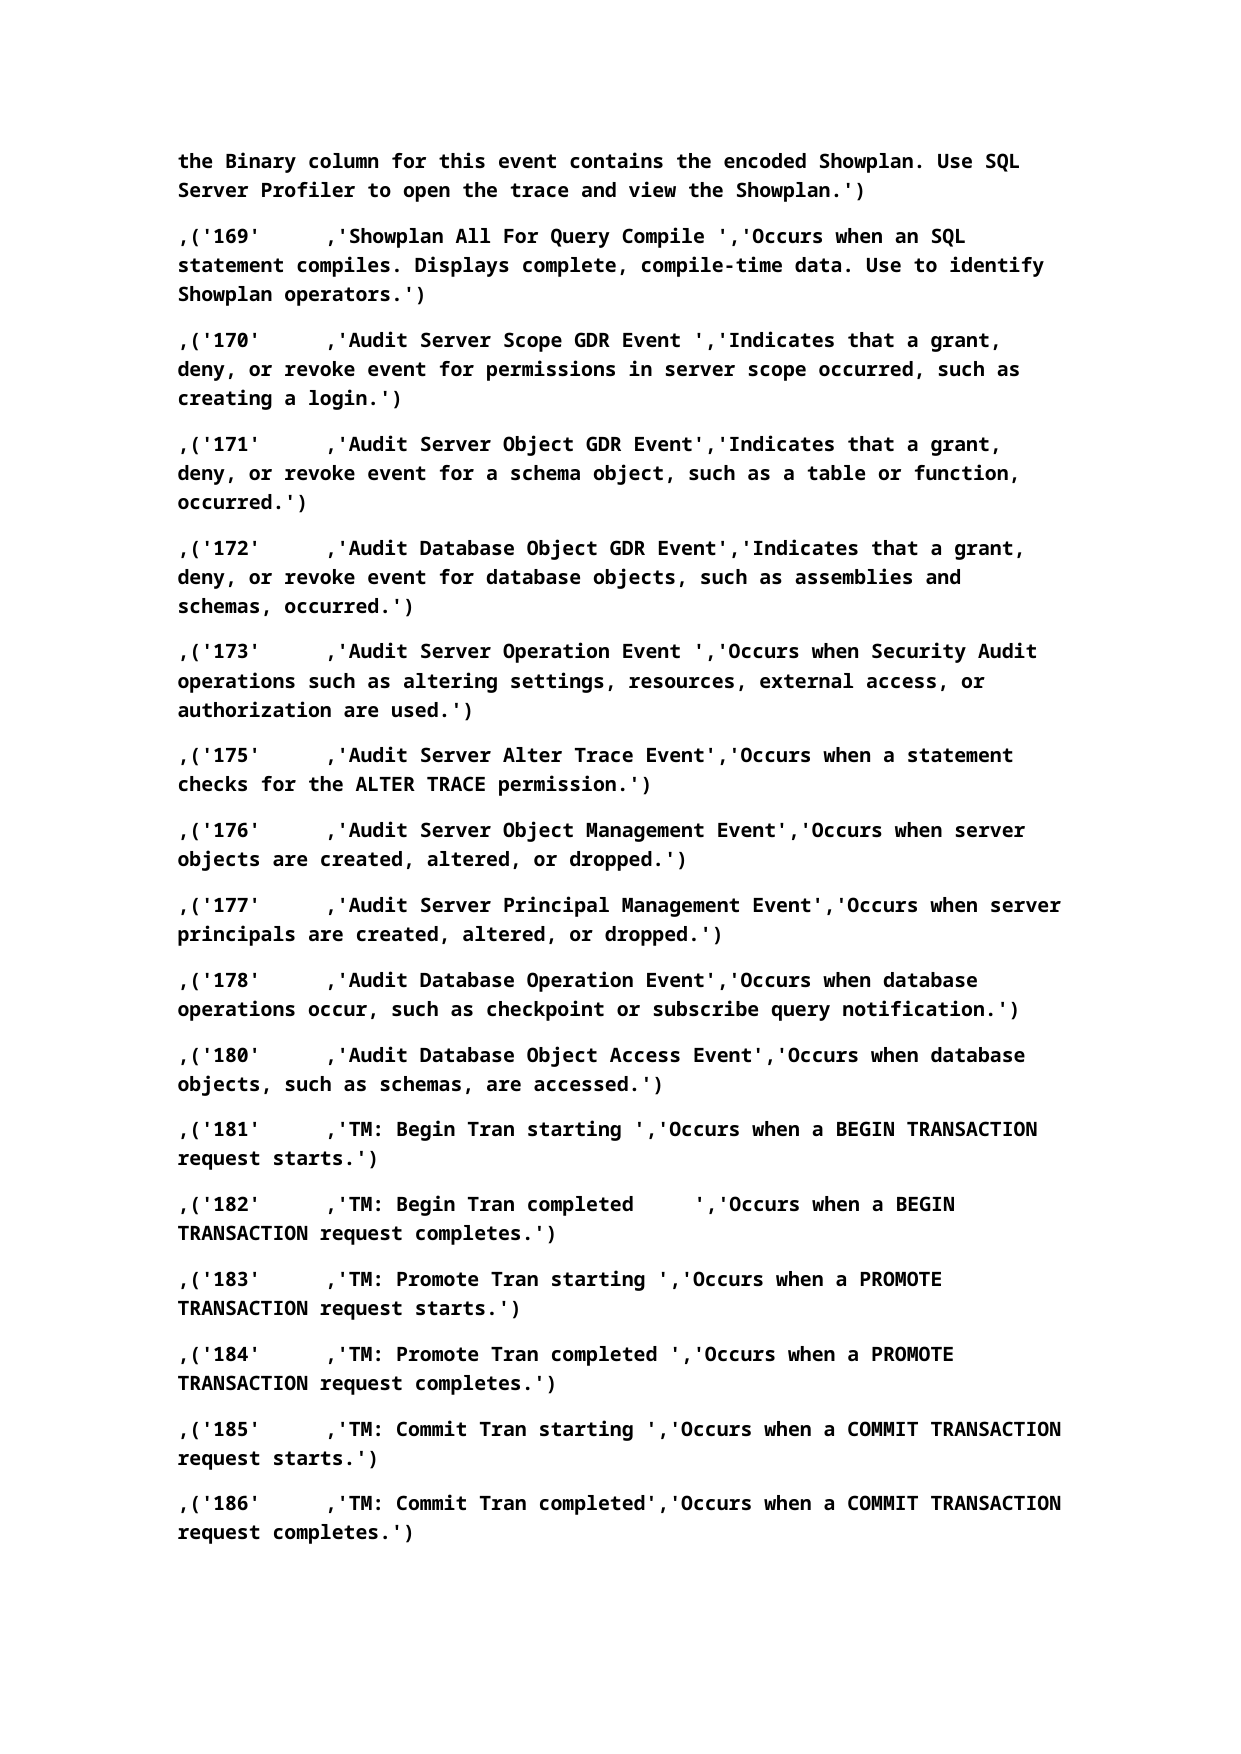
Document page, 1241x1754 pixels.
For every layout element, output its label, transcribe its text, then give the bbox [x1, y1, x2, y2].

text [177, 148, 1063, 204]
text ,('170' ,'Audit Server Scope GDR Event ','Indicates that a grant, deny, or revoke event for permissions in server scope occurred, such as creating a login.') [177, 326, 1063, 411]
text ,('177' ,'Audit Server Principal Management Event','Occurs when server principals are created, altered, or dropped.') [177, 891, 1063, 947]
text ,('175' ,'Audit Server Alter Trace Event','Occurs when a statement checks for the ALTER TRACE permission.') [177, 742, 1063, 798]
text ,('176' ,'Audit Server Object Management Event','Occurs when server objects are created, altered, or dropped.') [177, 816, 1063, 872]
text ,('172' ,'Audit Database Object GDR Event','Indicates that a grant, deny, or revoke event for database objects, such as assemblies and schemas, occurred.') [177, 534, 1063, 619]
text ,('185' ,'TM: Commit Tran starting ','Occurs when a COMMIT TRANSACTION request starts.') [177, 1415, 1063, 1471]
text ,('180' ,'Audit Database Object Access Event','Occurs when database objects, such as schemas, are accessed.') [177, 1041, 1063, 1097]
text ,('173' ,'Audit Server Operation Event ','Occurs when Security Audit operations such as altering settings, resources, external access, or authorization are used.') [177, 638, 1063, 723]
text ,('183' ,'TM: Promote Tran starting ','Occurs when a PROMOTE TRANSACTION request starts.') [177, 1265, 1063, 1321]
text ,('181' ,'TM: Begin Tran starting ','Occurs when a BEGIN TRANSACTION request starts.') [177, 1116, 1063, 1172]
text ,('169' ,'Showplan All For Query Compile ','Occurs when an SQL statement compiles. Displays complete, compile-time data. Use to identify Showplan operators.') [177, 222, 1063, 307]
text ,('171' ,'Audit Server Object GDR Event','Indicates that a grant, deny, or revoke event for a schema object, such as a table or function, occurred.') [177, 430, 1063, 515]
text ,('182' ,'TM: Begin Tran completed ','Occurs when a BEGIN TRANSACTION request completes.') [177, 1190, 1063, 1246]
text ,('186' ,'TM: Commit Tran completed','Occurs when a COMMIT TRANSACTION request completes.') [177, 1489, 1063, 1546]
text ,('184' ,'TM: Promote Tran completed ','Occurs when a PROMOTE TRANSACTION request completes.') [177, 1340, 1063, 1396]
text ,('178' ,'Audit Database Operation Event','Occurs when database operations occur, such as checkpoint or subscribe query notification.') [177, 966, 1063, 1022]
